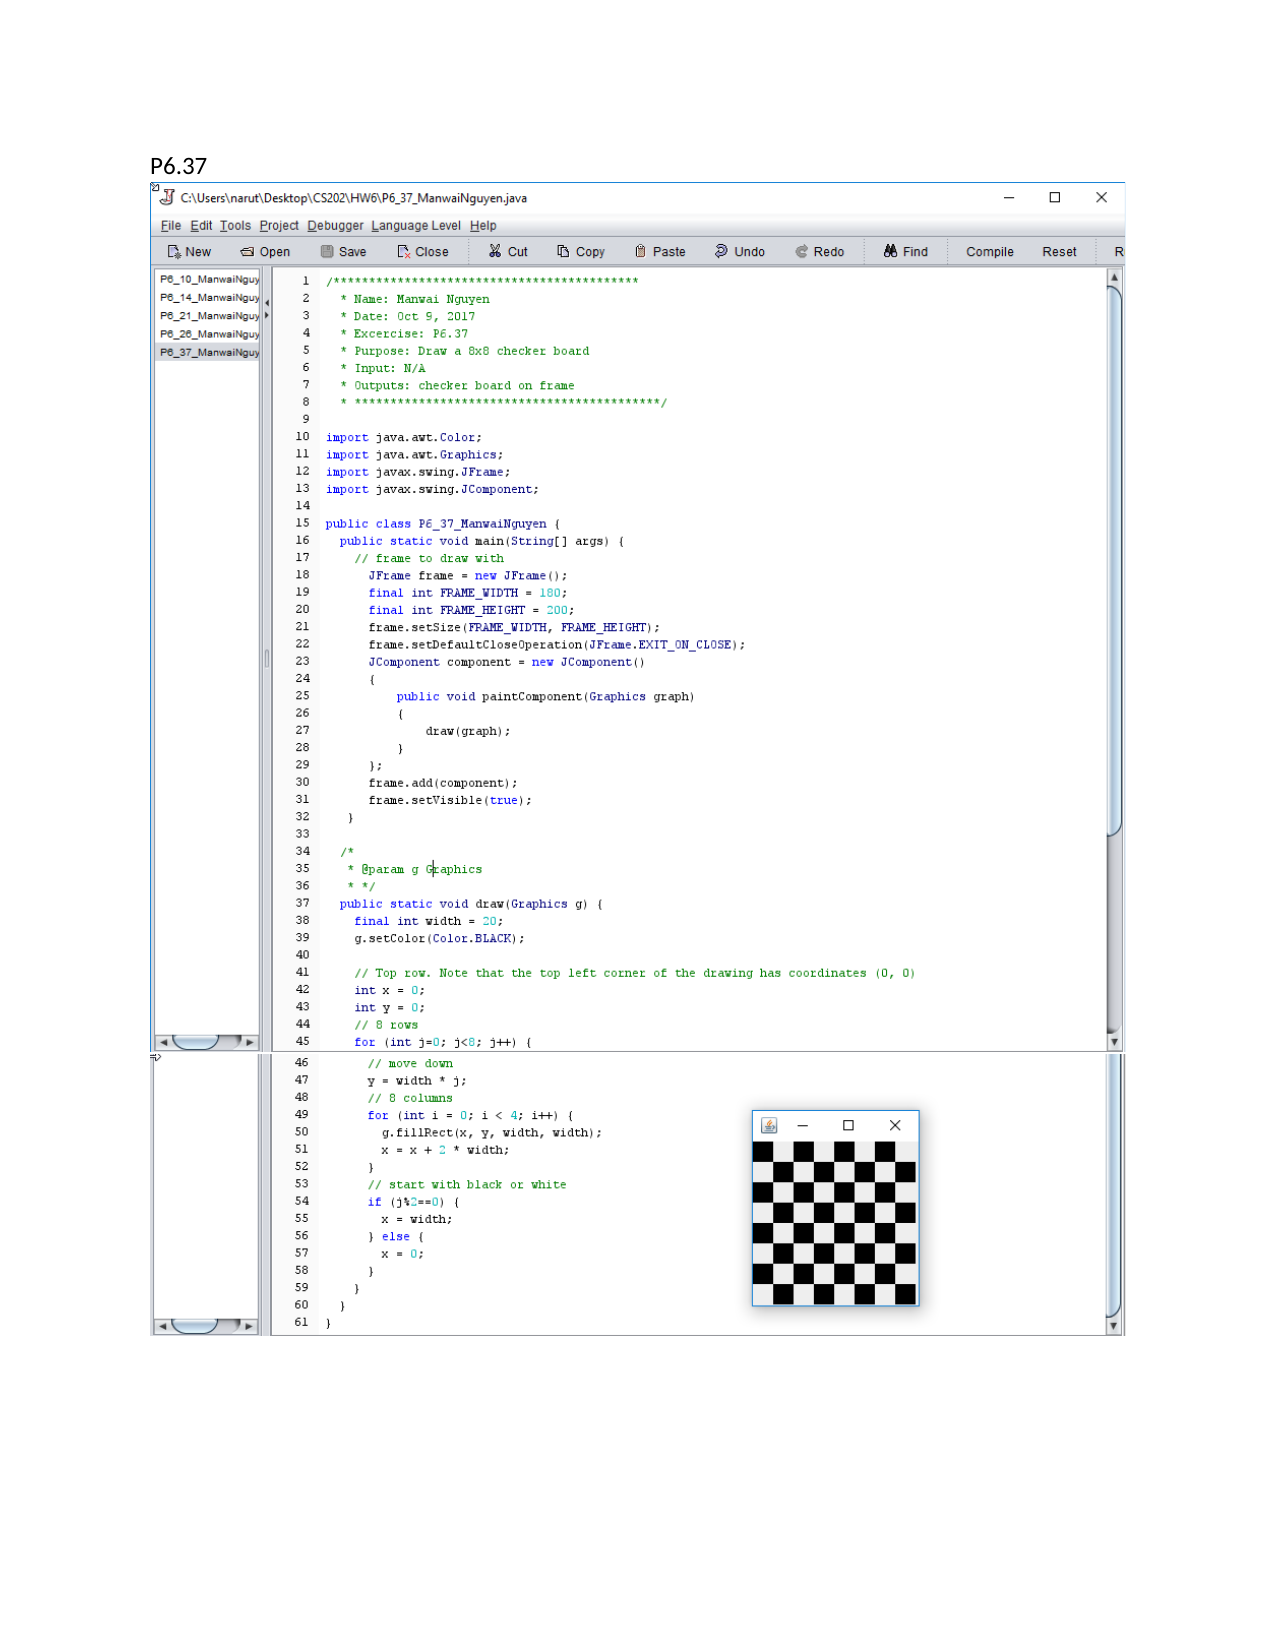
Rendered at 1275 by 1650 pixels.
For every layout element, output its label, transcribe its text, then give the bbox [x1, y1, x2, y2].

text P6.37 [150, 150, 1125, 182]
picture [150, 1054, 1125, 1336]
picture [150, 182, 1125, 1052]
